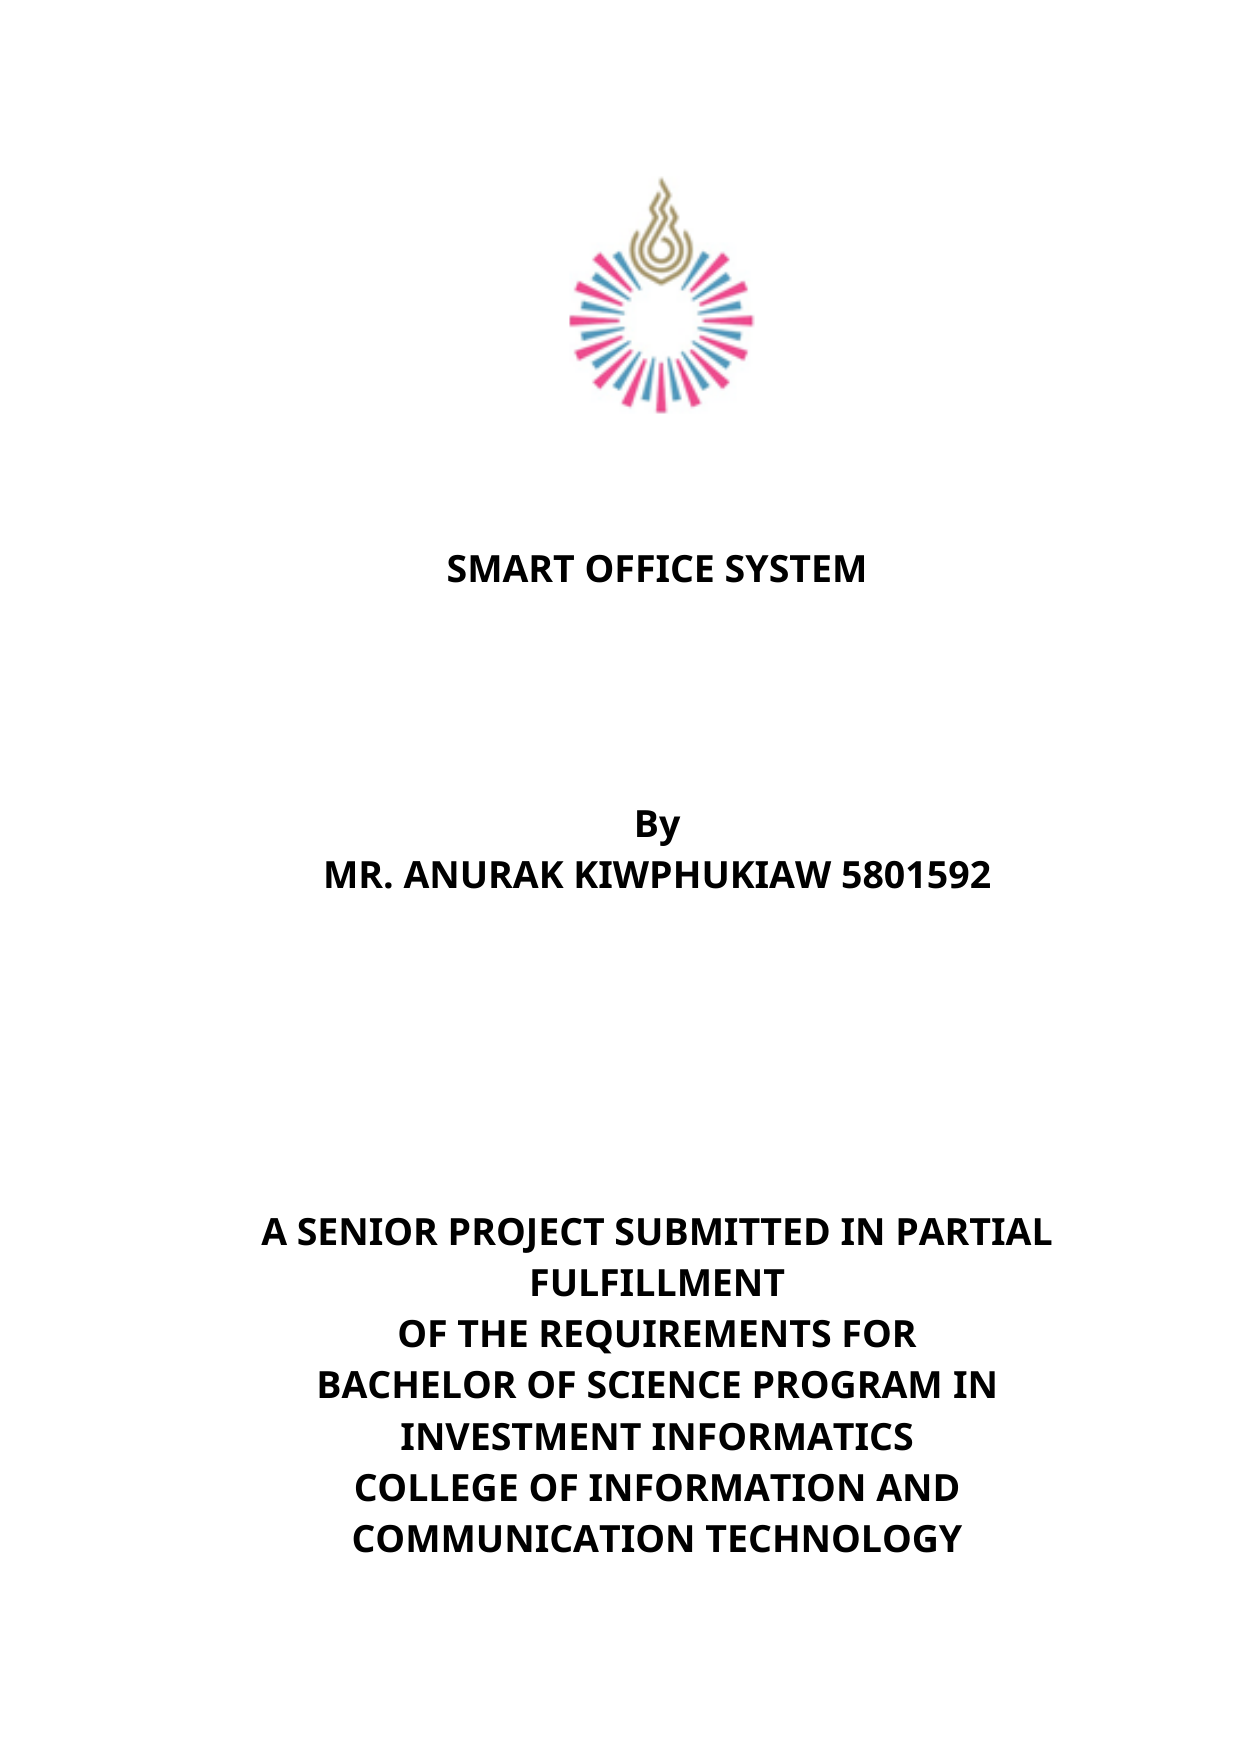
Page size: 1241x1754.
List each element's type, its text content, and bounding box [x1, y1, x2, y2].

text By [221, 797, 1092, 848]
picture [543, 167, 780, 432]
text Smart office system [221, 542, 1092, 593]
text College of Information and Communication Technology [221, 1461, 1092, 1563]
text Mr. ANURAK KIWPHUKIAW 5801592 [221, 848, 1092, 899]
text A SENIOR PROJECT SUBMITTED IN PARTIAL FULFILLMENT [221, 1206, 1092, 1308]
text OF THE REQUIREMENTS FOR [221, 1308, 1092, 1359]
text Bachelor of SCIENCE PROGRAM IN INVESTMENT INFORMATICS [221, 1359, 1092, 1461]
